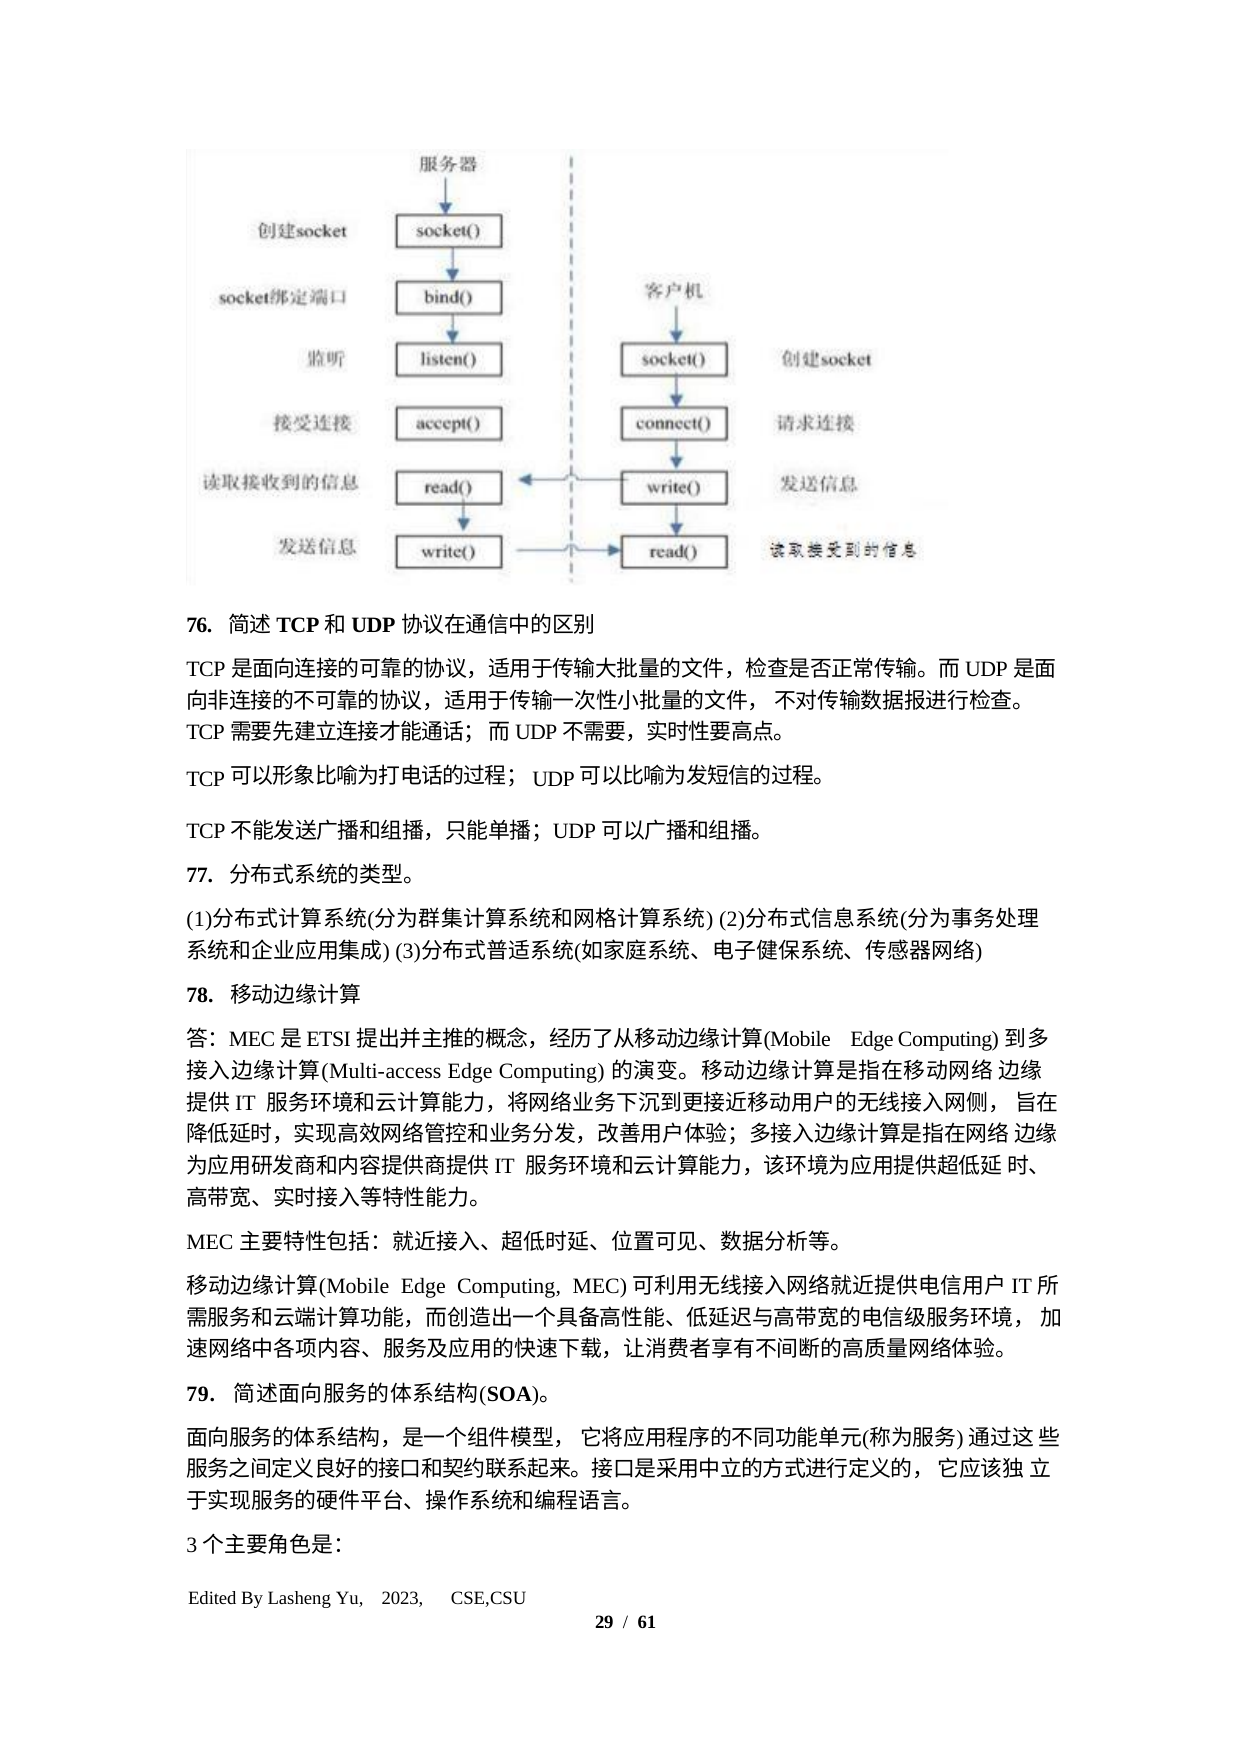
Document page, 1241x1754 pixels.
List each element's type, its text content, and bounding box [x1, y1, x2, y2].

text (1)分布式计算系统(分为群集计算系统和网格计算系统) (2)分布式信息系统(分为事务处理 系统和企业应用集成) (3)分布式普适系统(如家庭系统、电子健保系统、传感器网络) [186, 901, 1062, 965]
text 76. 简述 TCP 和 UDP 协议在通信中的区别 [186, 607, 1062, 638]
text MEC 主要特性包括：就近接入、超低时延、位置可见、数据分析等。 [186, 1224, 1062, 1256]
text 3 个主要角色是： [186, 1527, 1062, 1559]
text 78. 移动边缘计算 [186, 977, 1062, 1009]
text 面向服务的体系结构，是一个组件模型， 它将应用程序的不同功能单元(称为服务) 通过这 些服务之间定义良好的接口和契约联系起来。接口是采用中立的方式进行定义的， 它应该独 立于实现服务的硬件平台、操作系统和编程语言。 [186, 1420, 1062, 1515]
text TCP 可以形象比喻为打电话的过程； UDP 可以比喻为发短信的过程。 [186, 758, 1062, 801]
text 答：MEC 是 ETSI 提出并主推的概念，经历了从移动边缘计算(Mobile Edge Computing) 到多接入边缘计算(Multi-access Edge Computing) 的演变。移动边缘计算是指在移动网络 边缘提供 IT 服务环境和云计算能力，将网络业务下沉到更接近移动用户的无线接入网侧， 旨在降低延时，实现高效网络管控和业务分发，改善用户体验；多接入边缘计算是指在网络 边缘为应用研发商和内容提供商提供 IT 服务环境和云计算能力，该环境为应用提供超低延 时、高带宽、实时接入等特性能力。 [186, 1021, 1062, 1211]
picture [186, 149, 949, 595]
text 79. 简述面向服务的体系结构(SOA)。 [186, 1376, 1062, 1407]
text TCP 是面向连接的可靠的协议，适用于传输大批量的文件，检查是否正常传输。而 UDP 是面 向非连接的不可靠的协议，适用于传输一次性小批量的文件， 不对传输数据报进行检查。 TCP 需要先建立连接才能通话； 而 UDP 不需要，实时性要高点。 [186, 651, 1062, 746]
text TCP 不能发送广播和组播，只能单播；UDP 可以广播和组播。 [186, 813, 1062, 845]
text 移动边缘计算(Mobile Edge Computing, MEC) 可利用无线接入网络就近提供电信用户 IT 所需服务和云端计算功能，而创造出一个具备高性能、低延迟与高带宽的电信级服务环境， 加速网络中各项内容、服务及应用的快速下载，让消费者享有不间断的高质量网络体验。 [186, 1268, 1062, 1363]
text 77. 分布式系统的类型。 [186, 857, 1062, 889]
